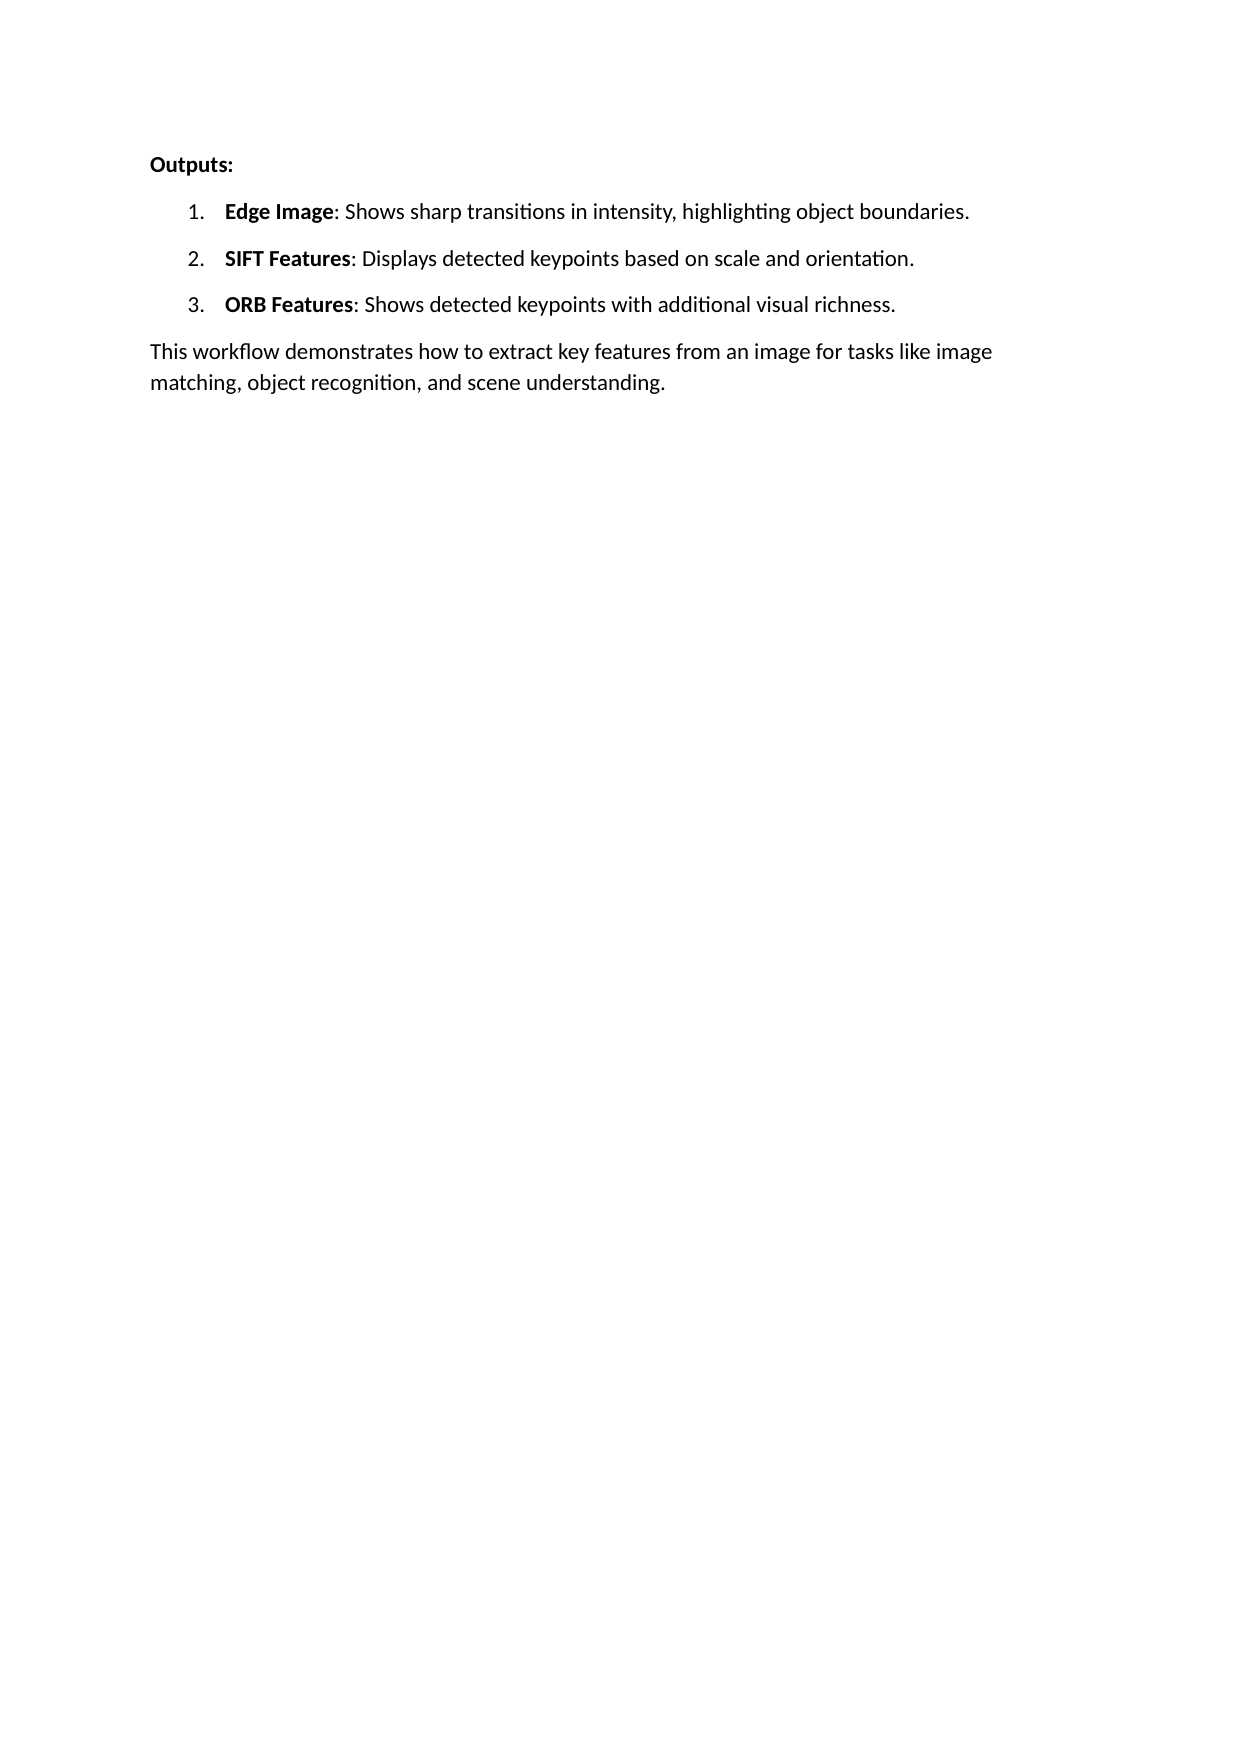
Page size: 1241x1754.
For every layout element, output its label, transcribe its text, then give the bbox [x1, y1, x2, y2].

list SIFT Features: Displays detected keypoints based on scale and orientation. [187, 244, 1090, 272]
text This workflow demonstrates how to extract key features from an image for tasks like image matching, object recognition, and scene understanding. [150, 337, 1090, 396]
list ORB Features: Shows detected keypoints with additional visual richness. [187, 291, 1090, 319]
list Edge Image: Shows sharp transitions in intensity, highlighting object boundaries. [187, 197, 1090, 225]
text Outputs: [150, 150, 1090, 178]
